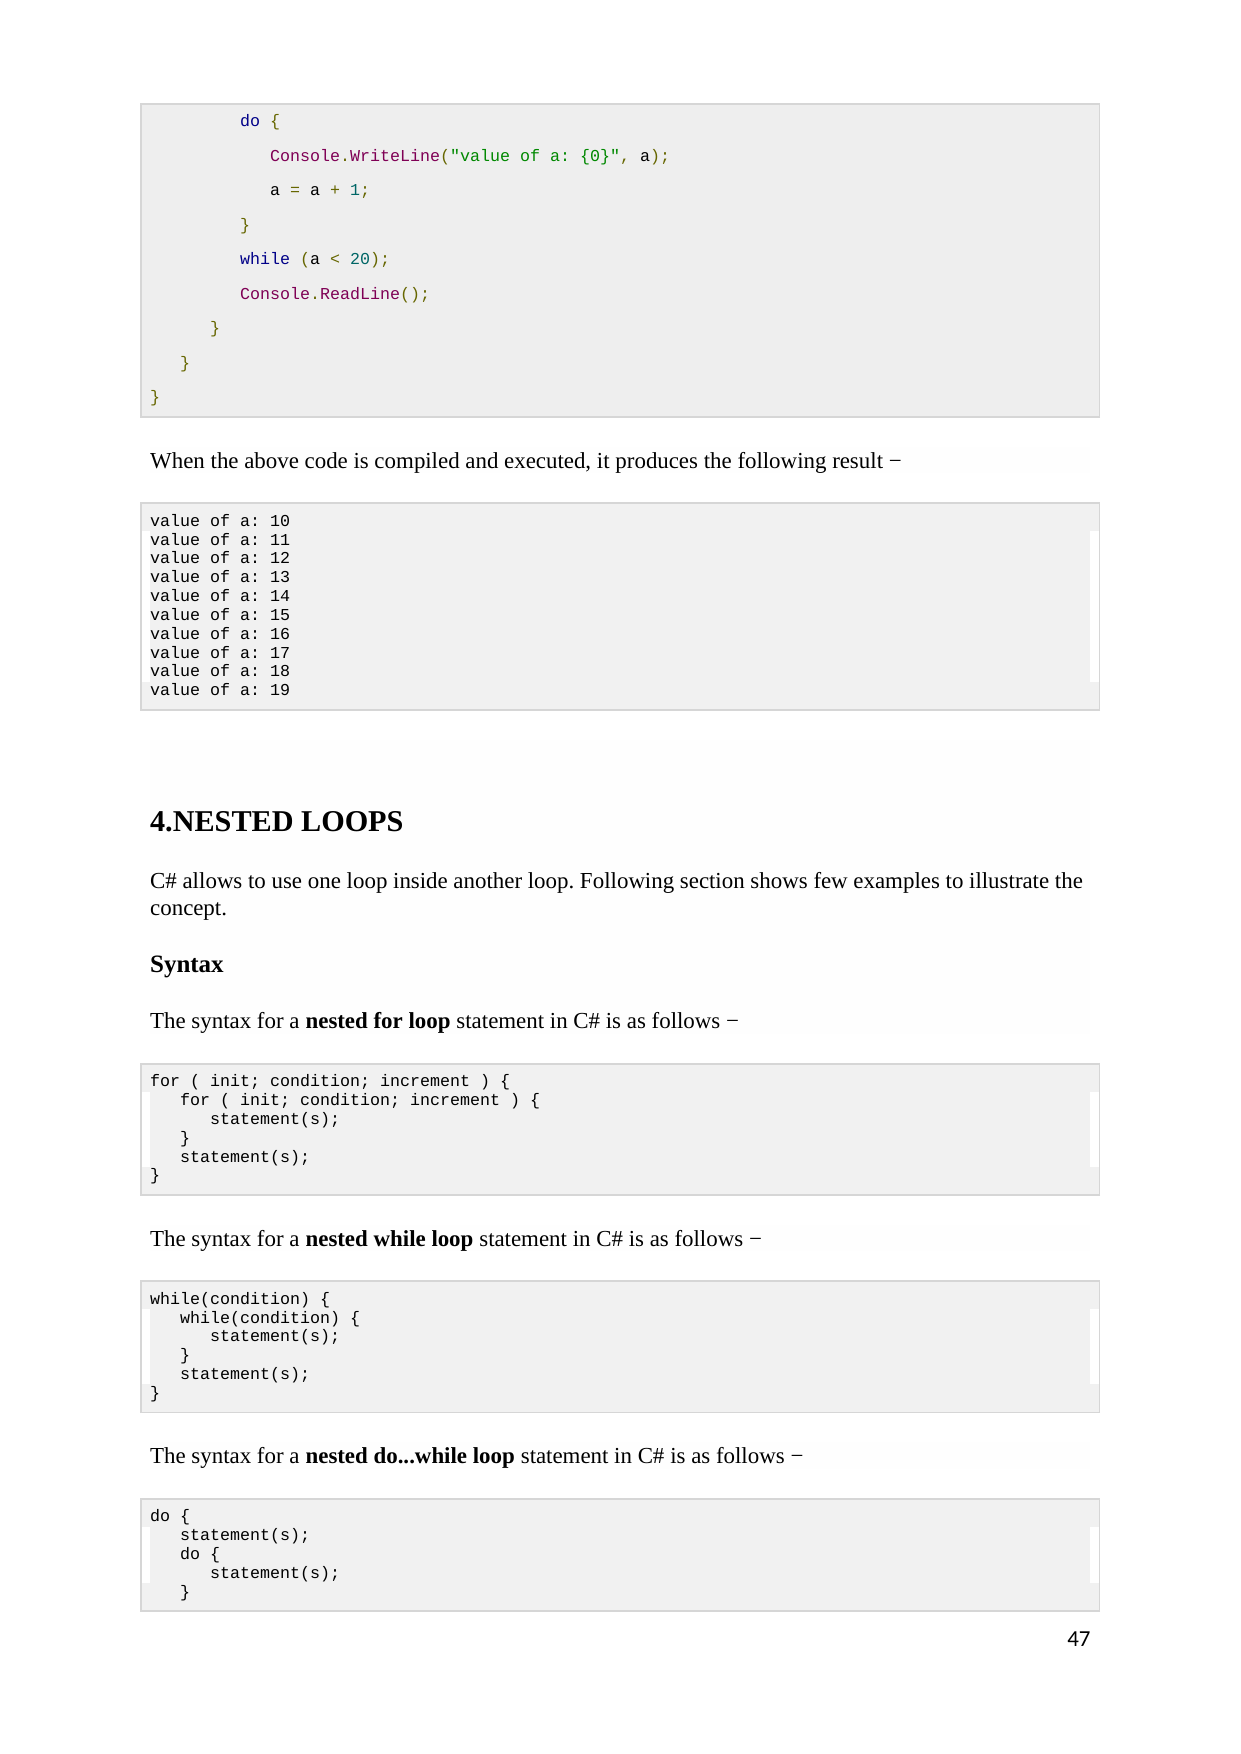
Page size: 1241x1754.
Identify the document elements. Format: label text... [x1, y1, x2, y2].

text while (a < 20); [142, 241, 1099, 270]
text The syntax for a nested for loop statement in C# is as follows − [150, 1007, 1090, 1034]
text } [142, 379, 1099, 416]
text value of a: 12 [150, 550, 1090, 569]
text The syntax for a nested do...while loop statement in C# is as follows − [150, 1442, 1090, 1469]
text value of a: 10 [142, 504, 1099, 531]
text } [150, 1129, 1090, 1148]
subtitle Syntax [150, 949, 1090, 978]
text value of a: 11 [150, 531, 1090, 550]
text value of a: 19 [142, 672, 1099, 709]
text Console.ReadLine(); [142, 276, 1099, 304]
text When the above code is compiled and executed, it produces the following result − [150, 447, 1090, 473]
text do { [142, 1500, 1099, 1527]
text } [142, 1573, 1099, 1610]
text The syntax for a nested while loop statement in C# is as follows − [150, 1225, 1090, 1251]
text do { [150, 1546, 1090, 1564]
text statement(s); [150, 1328, 1090, 1347]
text value of a: 17 [150, 644, 1090, 663]
text } [142, 207, 1099, 235]
text for ( init; condition; increment ) { [142, 1065, 1099, 1092]
text value of a: 14 [150, 588, 1090, 606]
text } [142, 1157, 1099, 1194]
text statement(s); [150, 1110, 1090, 1129]
text } [150, 1347, 1090, 1366]
text while(condition) { [142, 1282, 1099, 1309]
text statement(s); [150, 1527, 1090, 1546]
text } [142, 344, 1099, 373]
text Console.WriteLine("value of a: {0}", a); [142, 138, 1099, 166]
text a = a + 1; [142, 172, 1099, 201]
text while(condition) { [150, 1309, 1090, 1328]
subtitle 4.NESTED LOOPS [150, 804, 1090, 838]
text value of a: 16 [150, 625, 1090, 644]
text } [142, 310, 1099, 339]
text for ( init; condition; increment ) { [150, 1092, 1090, 1110]
text value of a: 15 [150, 606, 1090, 625]
text value of a: 13 [150, 569, 1090, 588]
text C# allows to use one loop inside another loop. Following section shows few examples to illustrate the concept. [150, 867, 1090, 920]
text do { [142, 105, 1099, 132]
text } [142, 1375, 1099, 1412]
